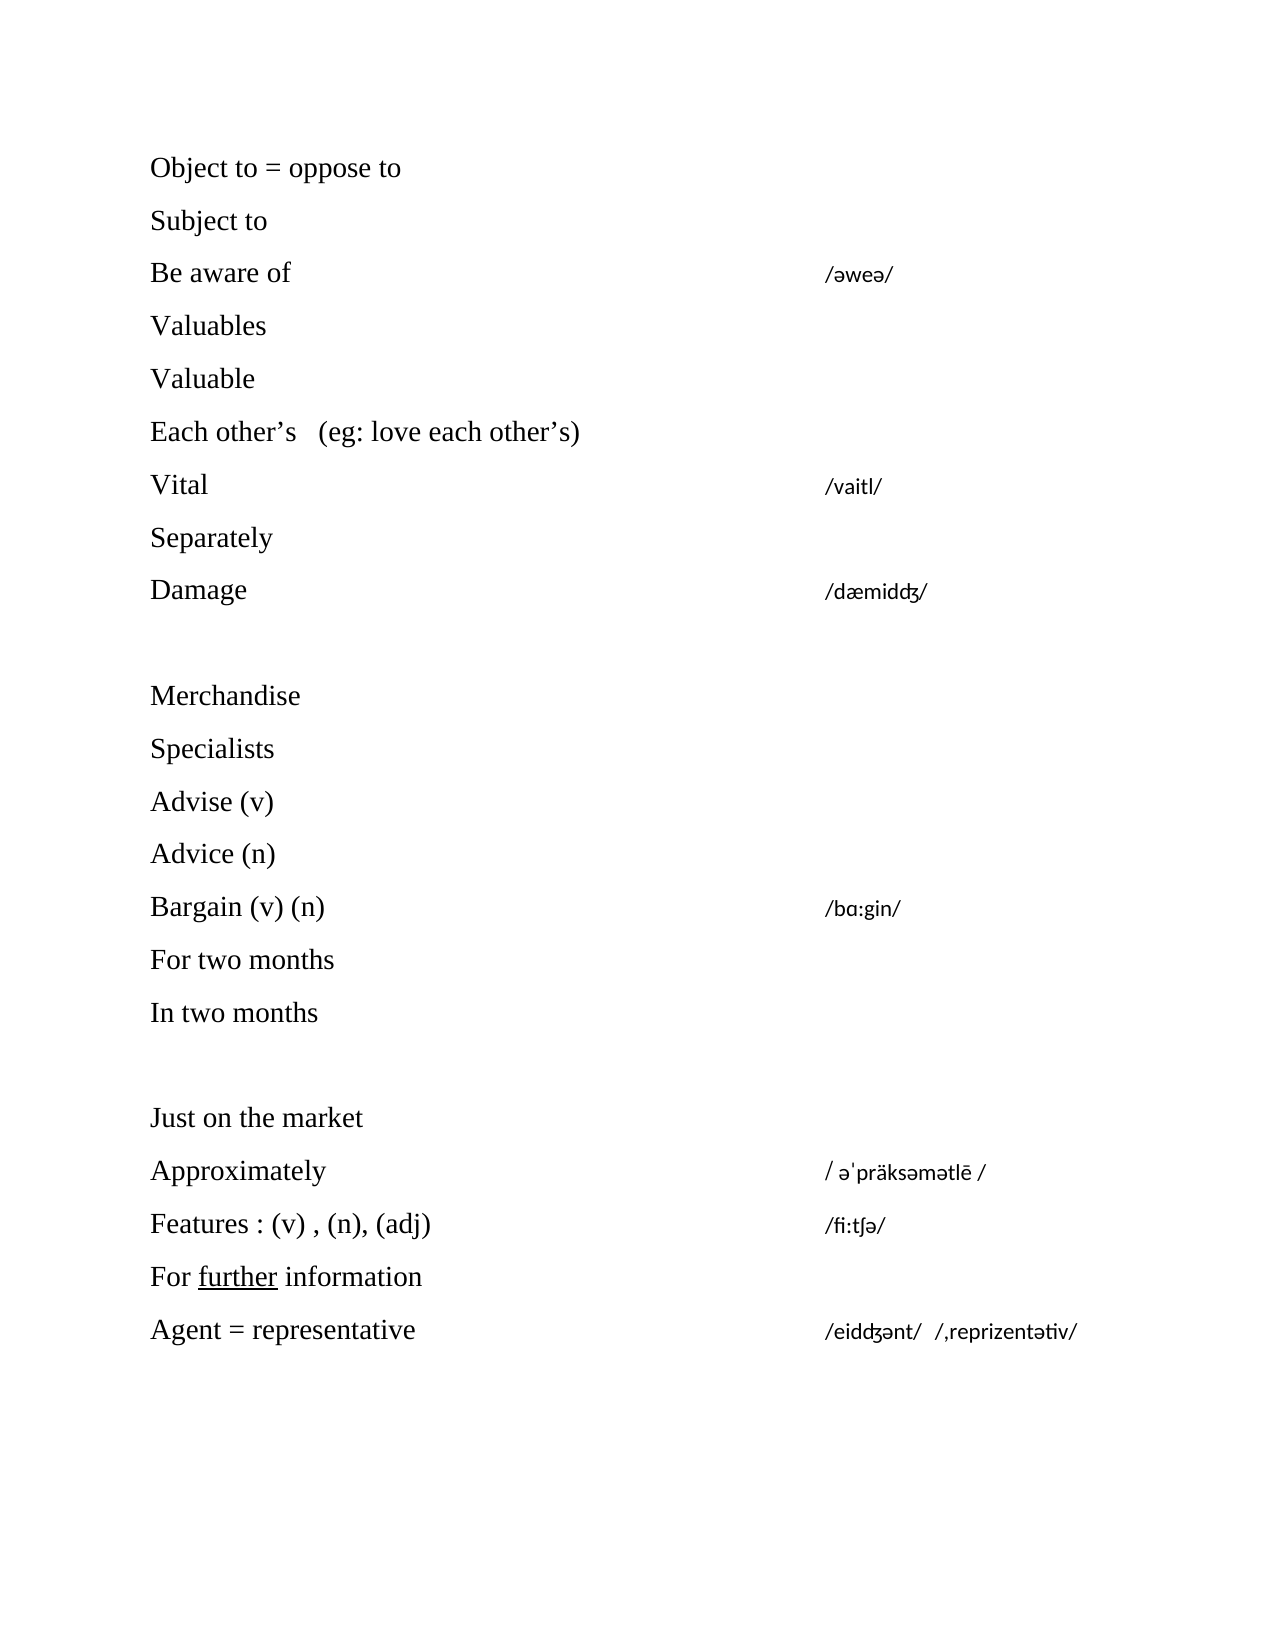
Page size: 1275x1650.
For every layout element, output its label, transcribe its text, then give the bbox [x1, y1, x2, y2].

text Object to = oppose to [150, 150, 1125, 183]
text Damage /dæmidʤ/ [150, 572, 1125, 606]
text In two months [150, 995, 1125, 1028]
text Just on the market [150, 1101, 1125, 1134]
text Subject to [150, 203, 1125, 236]
text Advice (n) [150, 837, 1125, 870]
text Separately [150, 520, 1125, 553]
text Agent = representative /eidʤənt/ /,reprizentətiv/ [150, 1312, 1125, 1345]
text Features : (v) , (n), (adj) /fi:tʃə/ [150, 1206, 1125, 1240]
text Valuables [150, 308, 1125, 342]
text Be aware of /əweə/ [150, 256, 1125, 289]
text Specialists [150, 731, 1125, 764]
text Advise (v) [150, 784, 1125, 817]
text For two months [150, 942, 1125, 976]
text Valuable [150, 361, 1125, 395]
text Each other’s (eg: love each other’s) [150, 414, 1125, 448]
text Merchandise [150, 678, 1125, 712]
text Vital /vaitl/ [150, 467, 1125, 500]
text Bargain (v) (n) /bɑ:gin/ [150, 889, 1125, 923]
text For further information [150, 1259, 1125, 1293]
text Approximately / əˈpräksəmətlē / [150, 1153, 1125, 1187]
